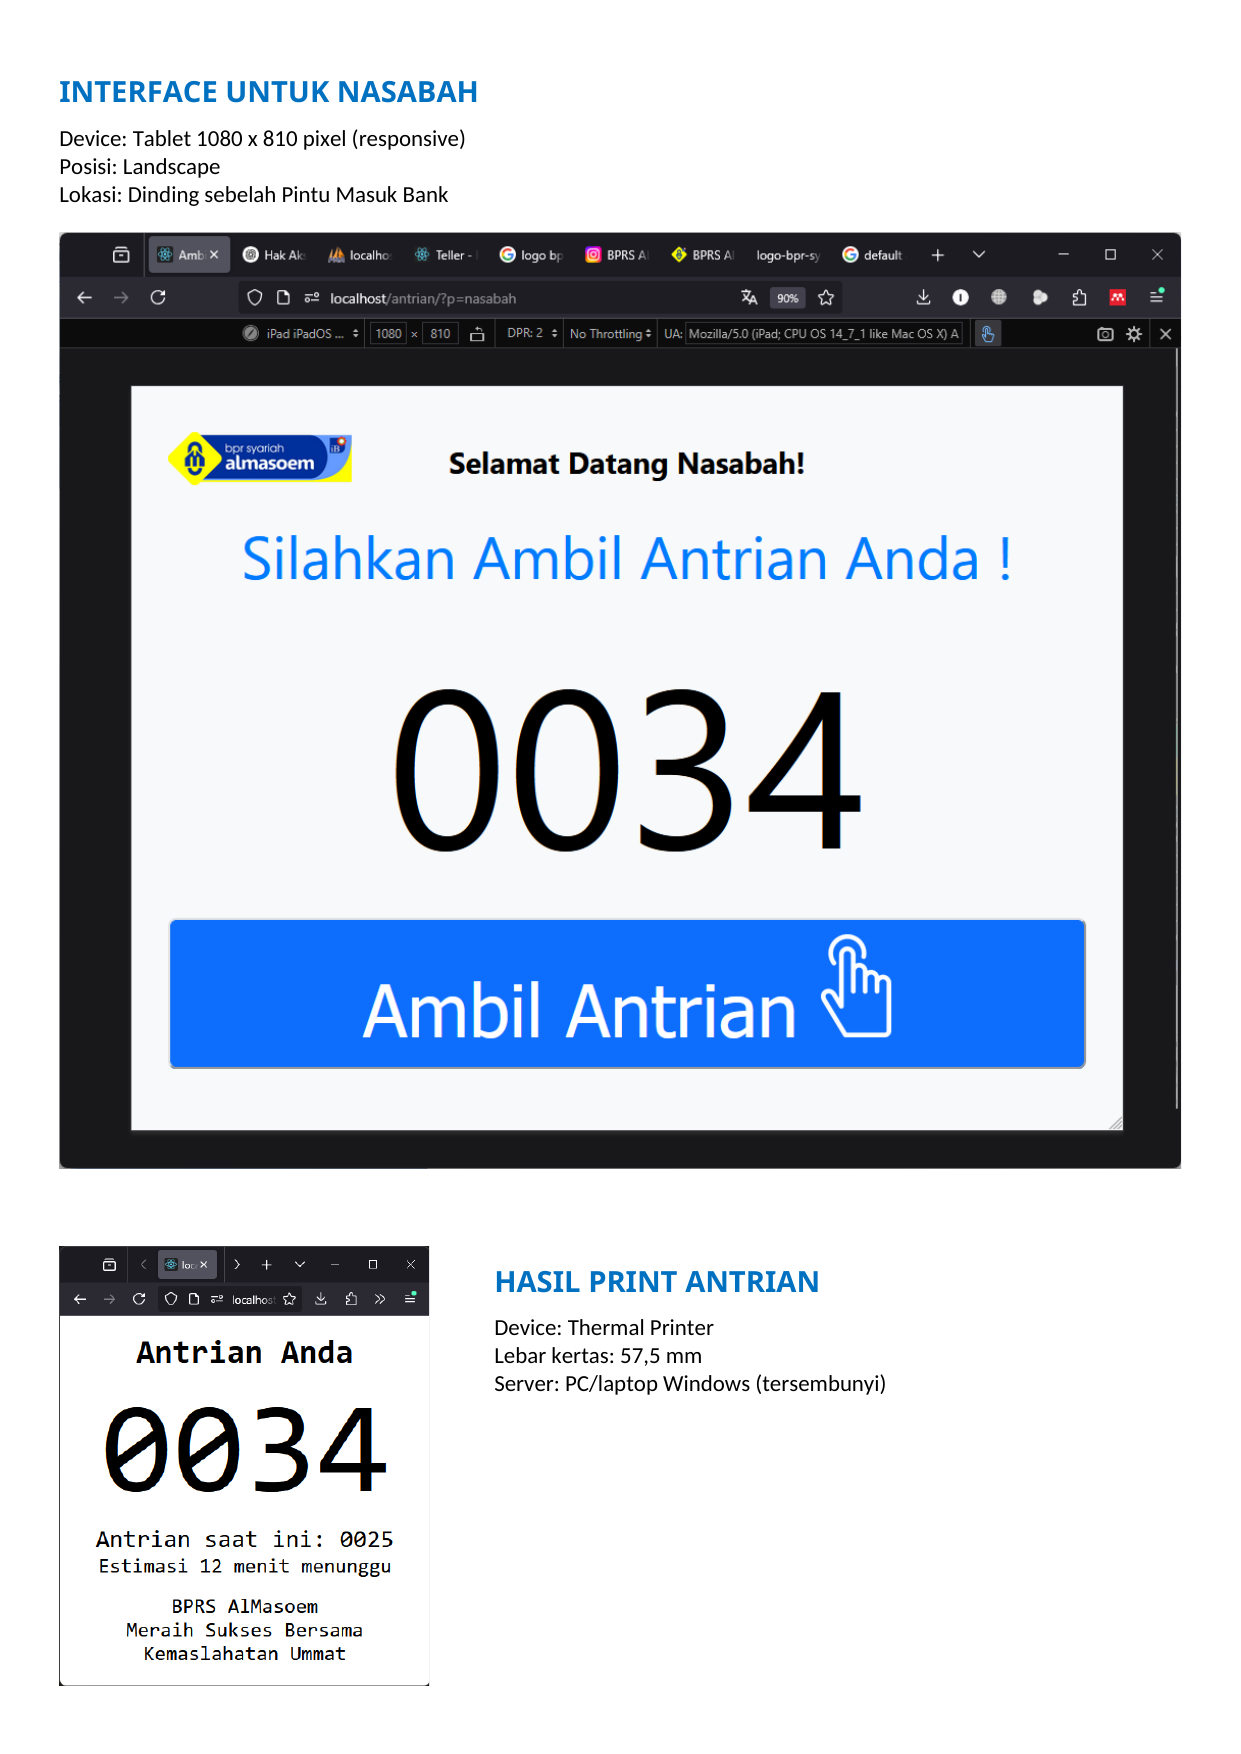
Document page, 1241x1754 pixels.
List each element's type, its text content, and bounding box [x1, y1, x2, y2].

text Device: Tablet 1080 x 810 pixel (responsive) [59, 124, 1181, 152]
picture [59, 232, 1182, 1169]
subtitle INTERFACE UNTUK NASABAH [59, 72, 1181, 111]
text Lokasi: Dinding sebelah Pintu Masuk Bank [59, 180, 1181, 208]
text Posisi: Landscape [59, 152, 1181, 180]
picture [59, 1246, 430, 1686]
